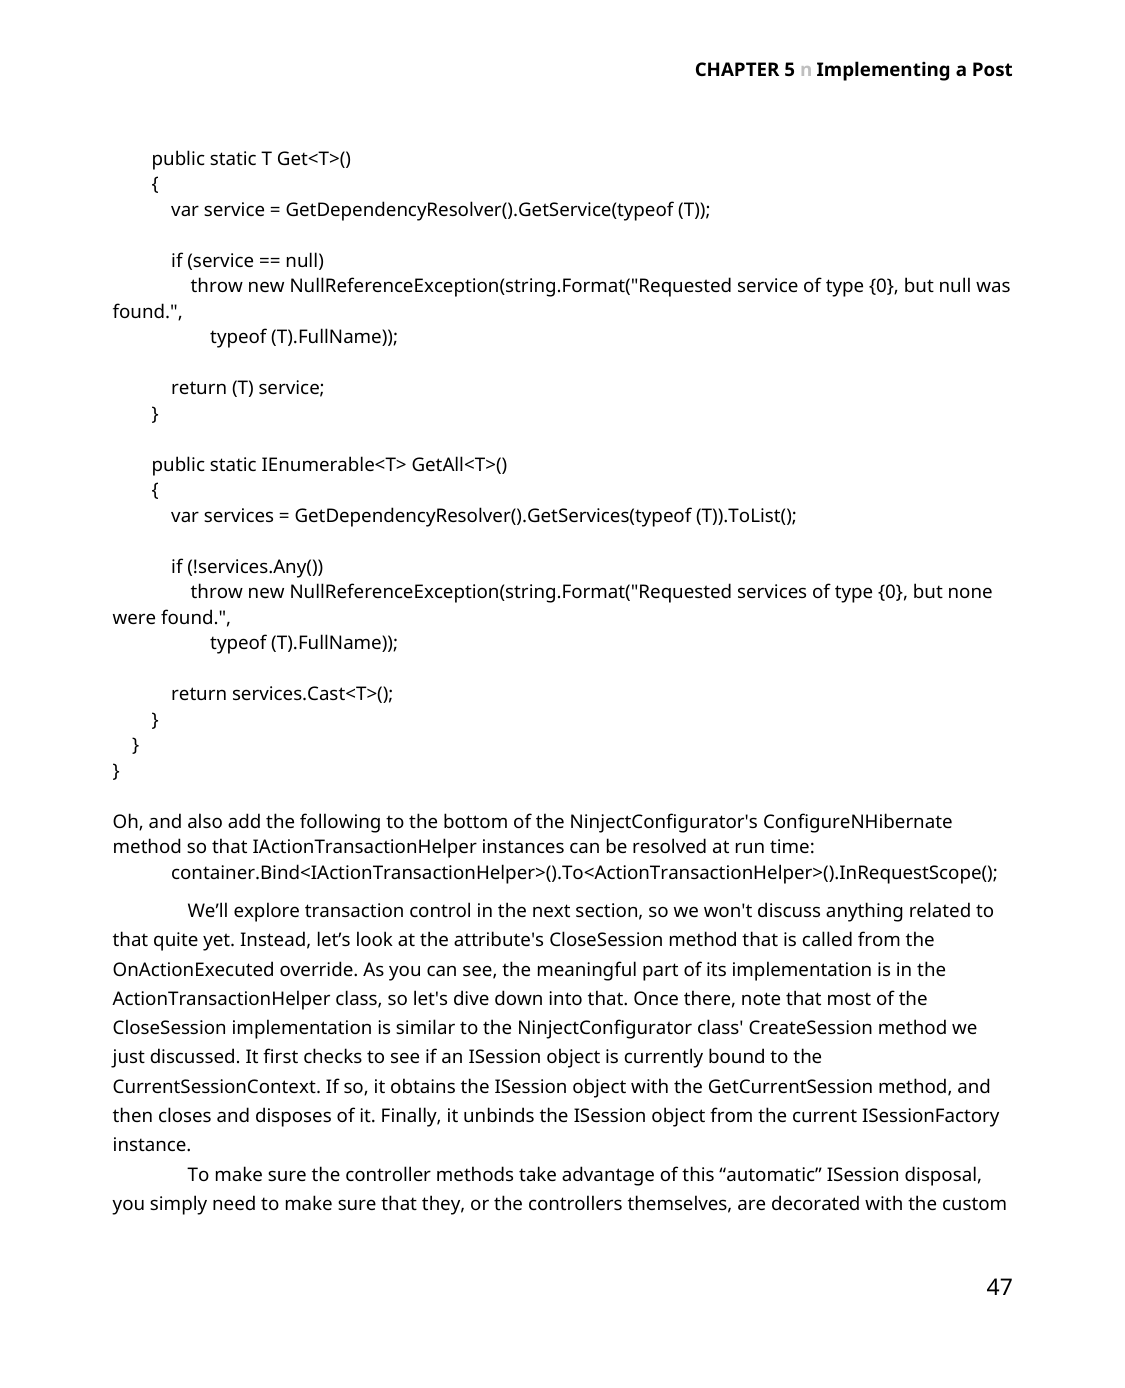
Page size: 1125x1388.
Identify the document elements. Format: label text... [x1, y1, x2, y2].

text public static T Get<T>() [112, 145, 1012, 170]
text var services = GetDependencyResolver().GetServices(typeof (T)).ToList(); [112, 502, 1012, 528]
text throw new NullReferenceException(string.Format("Requested services of type {0}, but none were found.", [112, 579, 1012, 630]
text typeof (T).FullName)); [112, 323, 1012, 349]
text public static IEnumerable<T> GetAll<T>() [112, 451, 1012, 477]
text { [112, 477, 1012, 502]
text container.Bind<IActionTransactionHelper>().To<ActionTransactionHelper>().InRequestScope(); [112, 859, 1012, 885]
text var service = GetDependencyResolver().GetService(typeof (T)); [112, 196, 1012, 221]
text if (!services.Any()) [112, 553, 1012, 579]
text if (service == null) [112, 247, 1012, 272]
text return services.Cast<T>(); [112, 681, 1012, 706]
text Oh, and also add the following to the bottom of the NinjectConfigurator's ConfigureNHibernate method so that IActionTransactionHelper instances can be resolved at run time: [112, 808, 1012, 859]
text } [112, 706, 1012, 732]
text } [112, 400, 1012, 426]
text return (T) service; [112, 374, 1012, 400]
text } [112, 732, 1012, 757]
text We’ll explore transaction control in the next section, so we won't discuss anything related to that quite yet. Instead, let’s look at the attribute's CloseSession method that is called from the OnActionExecuted override. As you can see, the meaningful part of its implementation is in the ActionTransactionHelper class, so let's dive down into that. Once there, note that most of the CloseSession implementation is similar to the NinjectConfigurator class' CreateSession method we just discussed. It first checks to see if an ISession object is currently bound to the CurrentSessionContext. If so, it obtains the ISession object with the GetCurrentSession method, and then closes and disposes of it. Finally, it unbinds the ISession object from the current ISessionFactory instance. [112, 897, 1012, 1157]
text typeof (T).FullName)); [112, 630, 1012, 655]
text throw new NullReferenceException(string.Format("Requested service of type {0}, but null was found.", [112, 272, 1012, 323]
text } [112, 757, 1012, 783]
text { [112, 170, 1012, 196]
